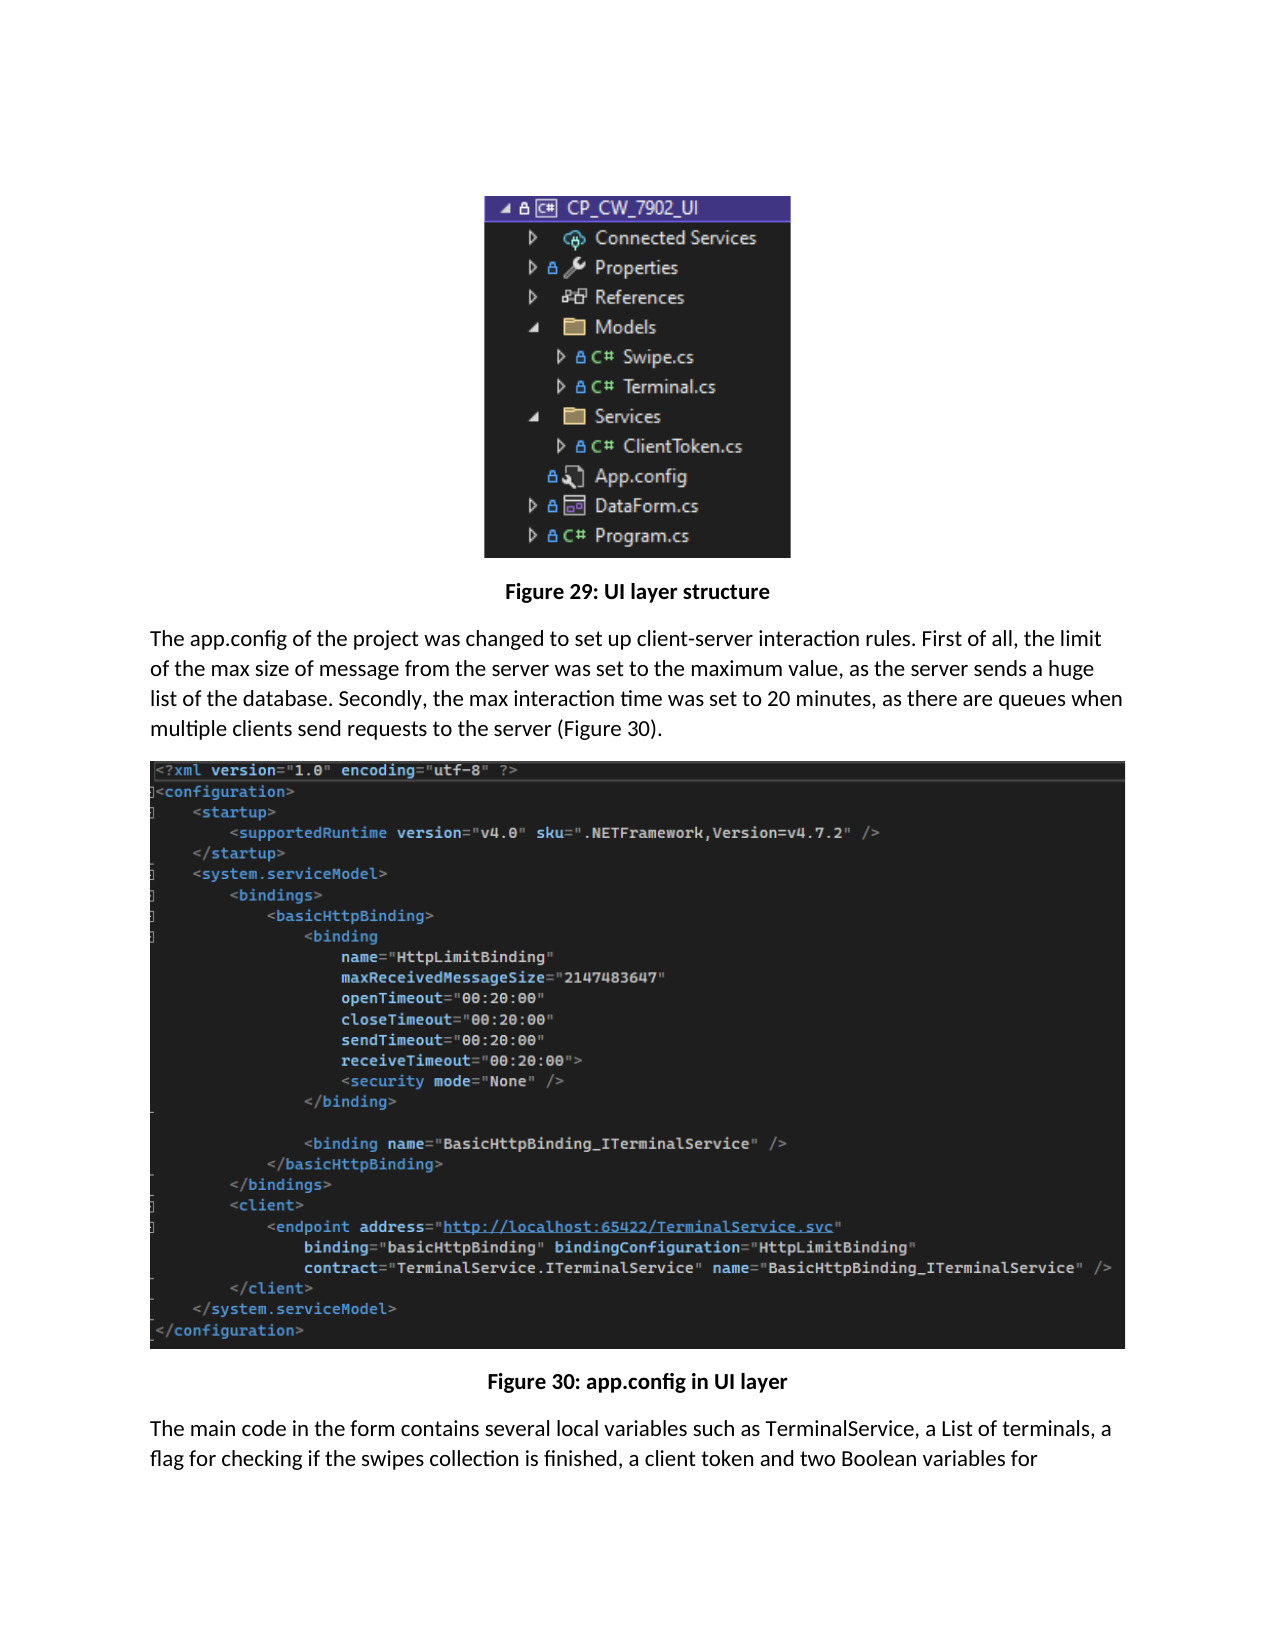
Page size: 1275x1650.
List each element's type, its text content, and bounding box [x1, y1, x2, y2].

picture [484, 196, 791, 558]
text Figure 29: UI layer structure [150, 577, 1125, 605]
picture [150, 761, 1125, 1349]
text The app.config of the project was changed to set up client-server interaction rules. First of all, the limit of the max size of message from the server was set to the maximum value, as the server sends a huge list of the database. Secondly, the max interaction time was set to 20 minutes, as there are queues when multiple clients send requests to the server (Figure 30). [150, 624, 1125, 742]
text Figure 30: app.config in UI layer [150, 1367, 1125, 1396]
